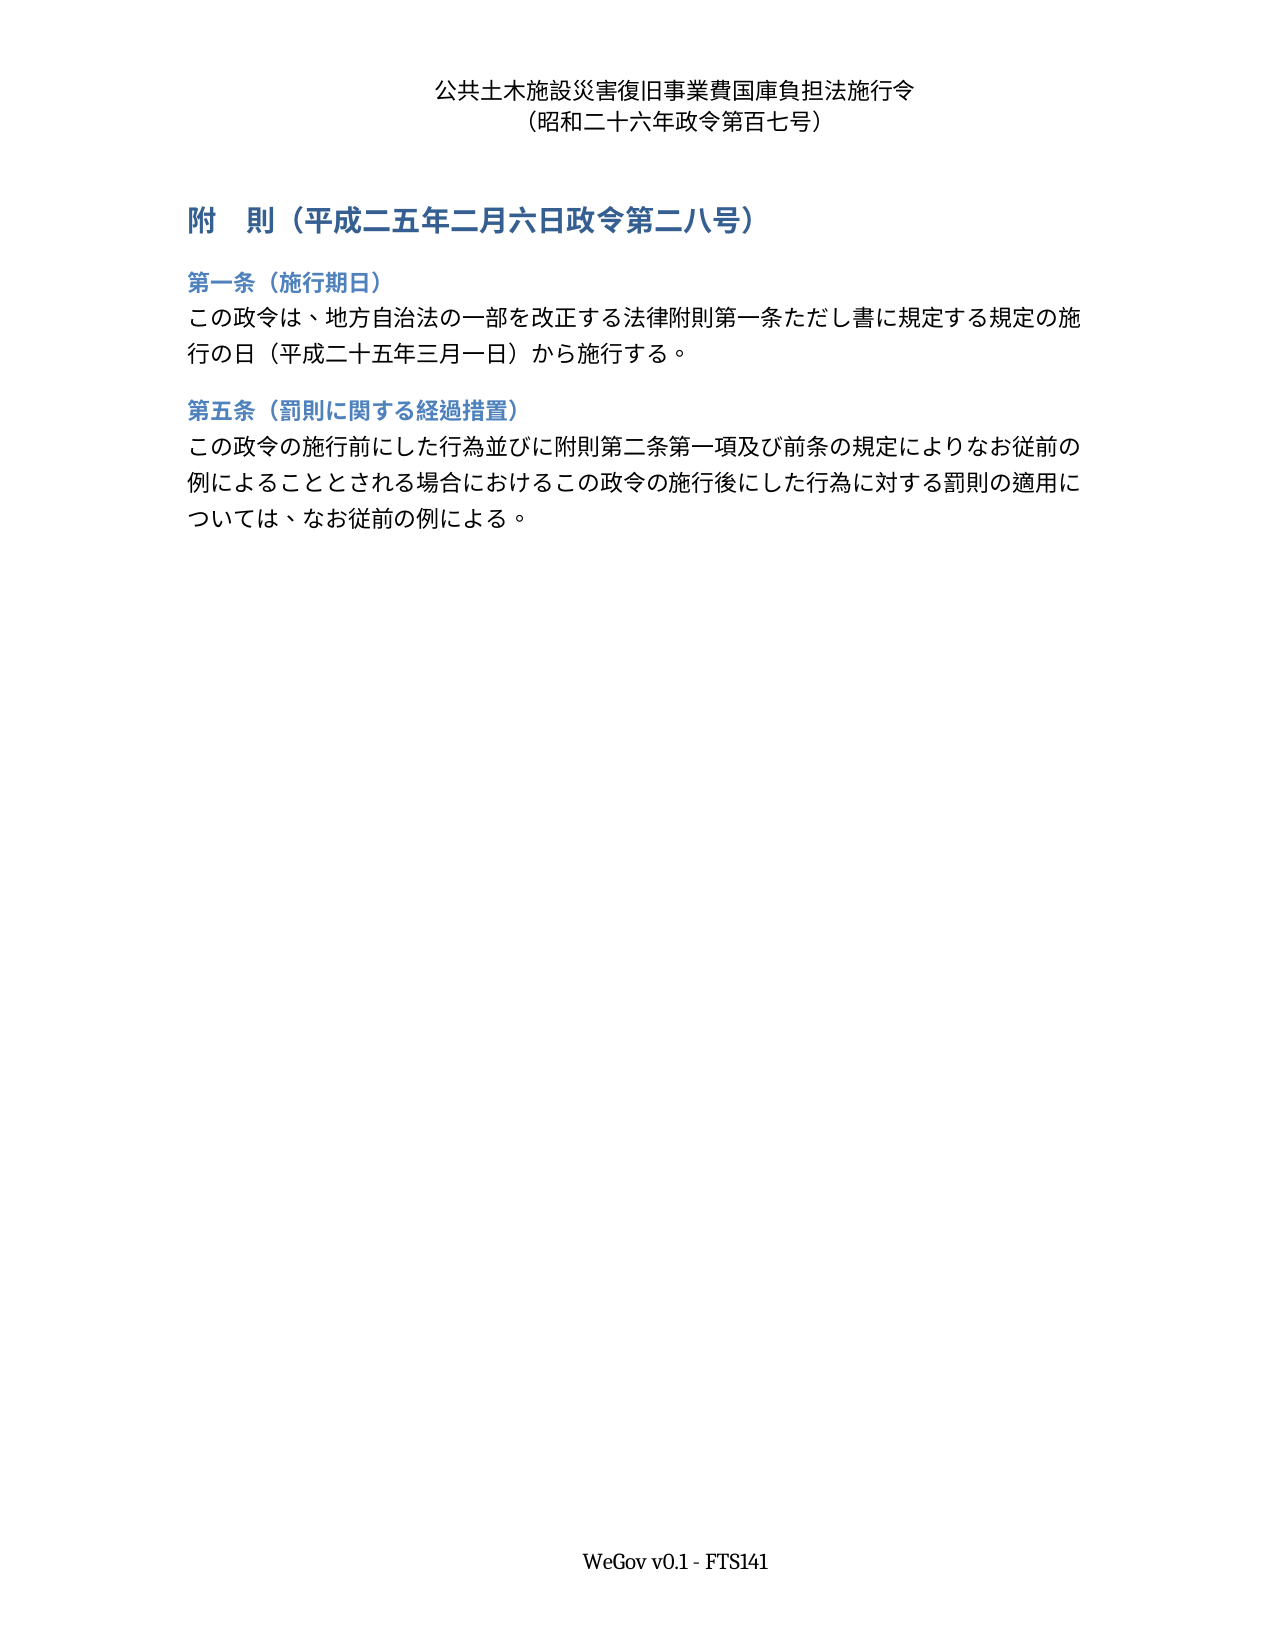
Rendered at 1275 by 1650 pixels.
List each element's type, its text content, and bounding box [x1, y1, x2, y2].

text この政令は、地方自治法の一部を改正する法律附則第一条ただし書に規定する規定の施行の日（平成二十五年三月一日）から施行する。 [187, 302, 1087, 369]
subtitle 第五条（罰則に関する経過措置） [187, 395, 1087, 426]
subtitle 第一条（施行期日） [187, 266, 1087, 298]
text この政令の施行前にした行為並びに附則第二条第一項及び前条の規定によりなお従前の例によることとされる場合におけるこの政令の施行後にした行為に対する罰則の適用については、なお従前の例による。 [187, 431, 1087, 534]
subtitle 附 則（平成二五年二月六日政令第二八号） [187, 200, 1087, 240]
